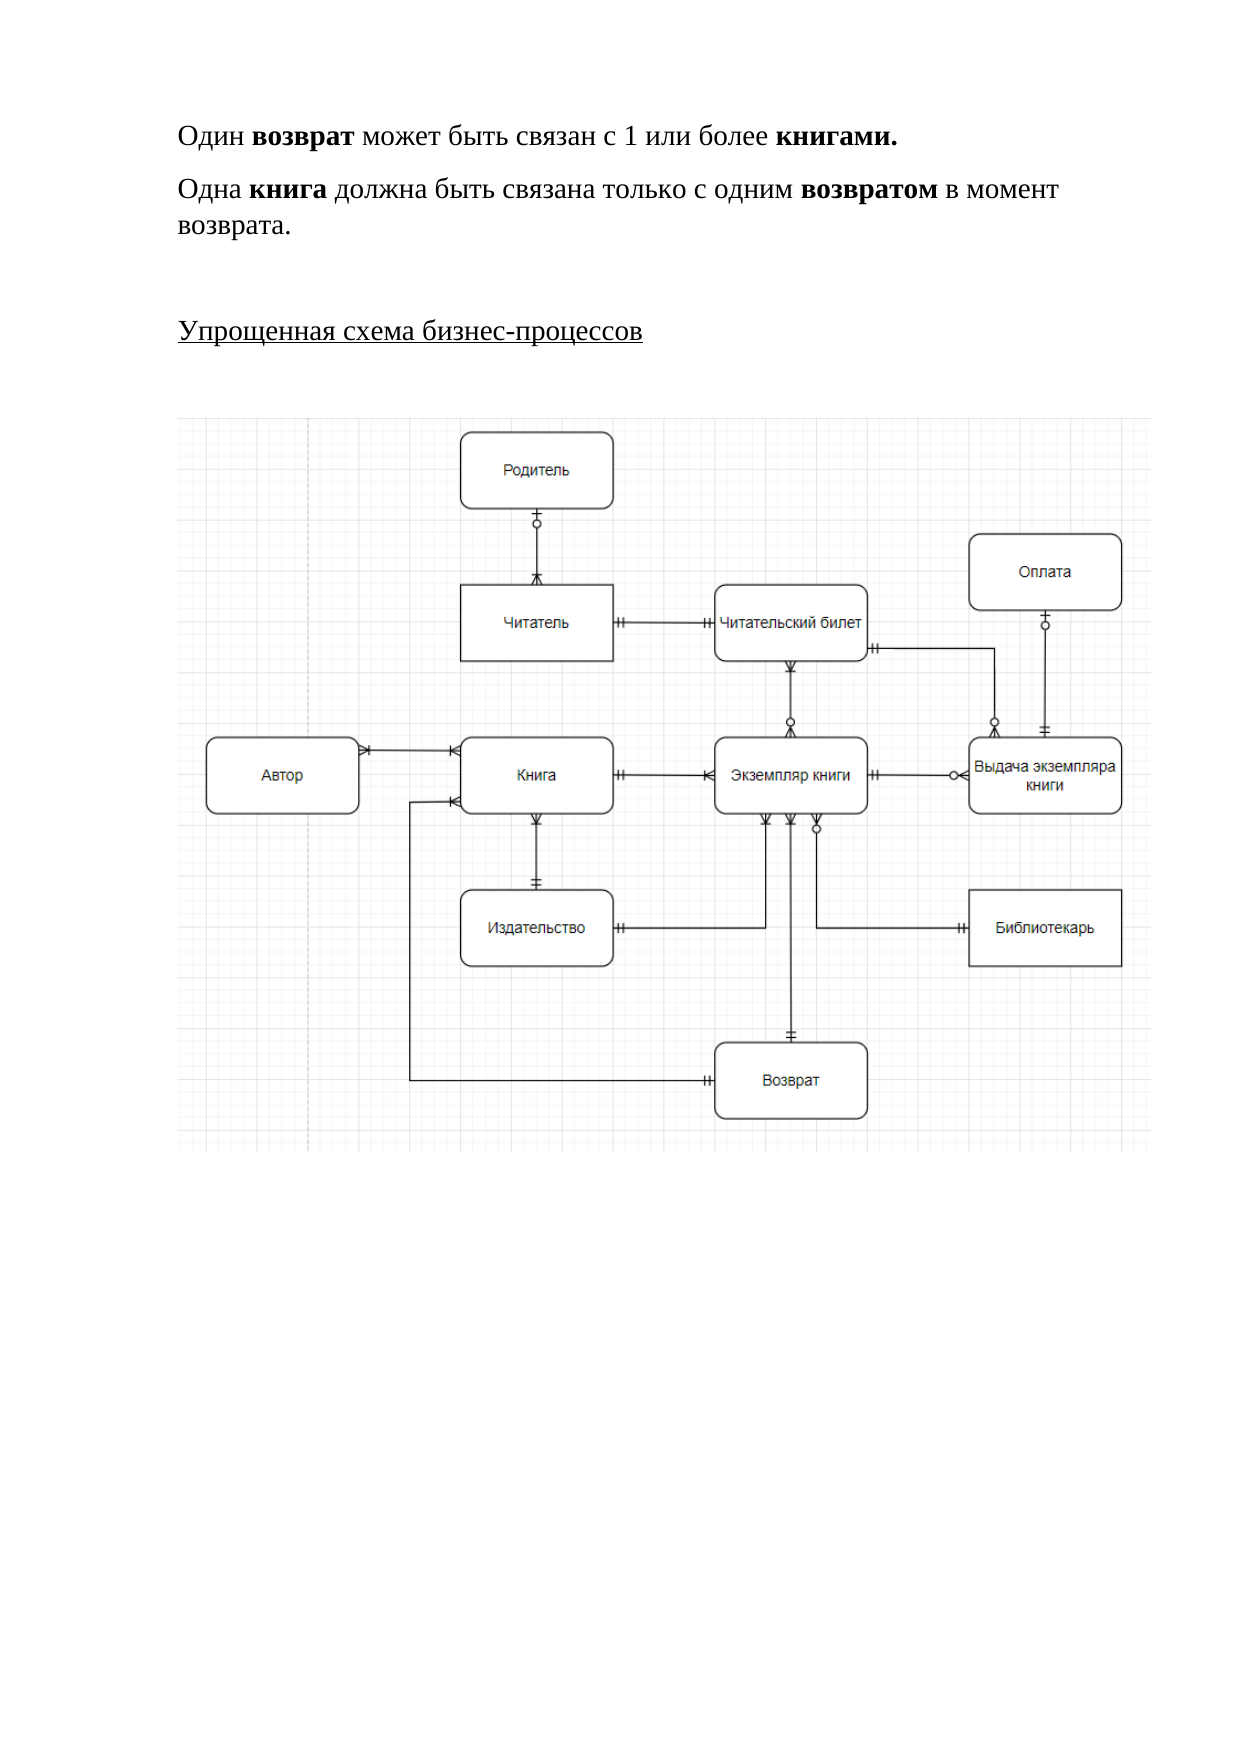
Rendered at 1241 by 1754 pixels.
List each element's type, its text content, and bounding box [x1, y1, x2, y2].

text Упрощенная схема бизнес-процессов [177, 313, 1152, 346]
text Одна книга должна быть связана только с одним возвратом в момент возврата. [177, 171, 1152, 241]
picture [177, 418, 1152, 1152]
text Один возврат может быть связан с 1 или более книгами. [177, 118, 1152, 152]
